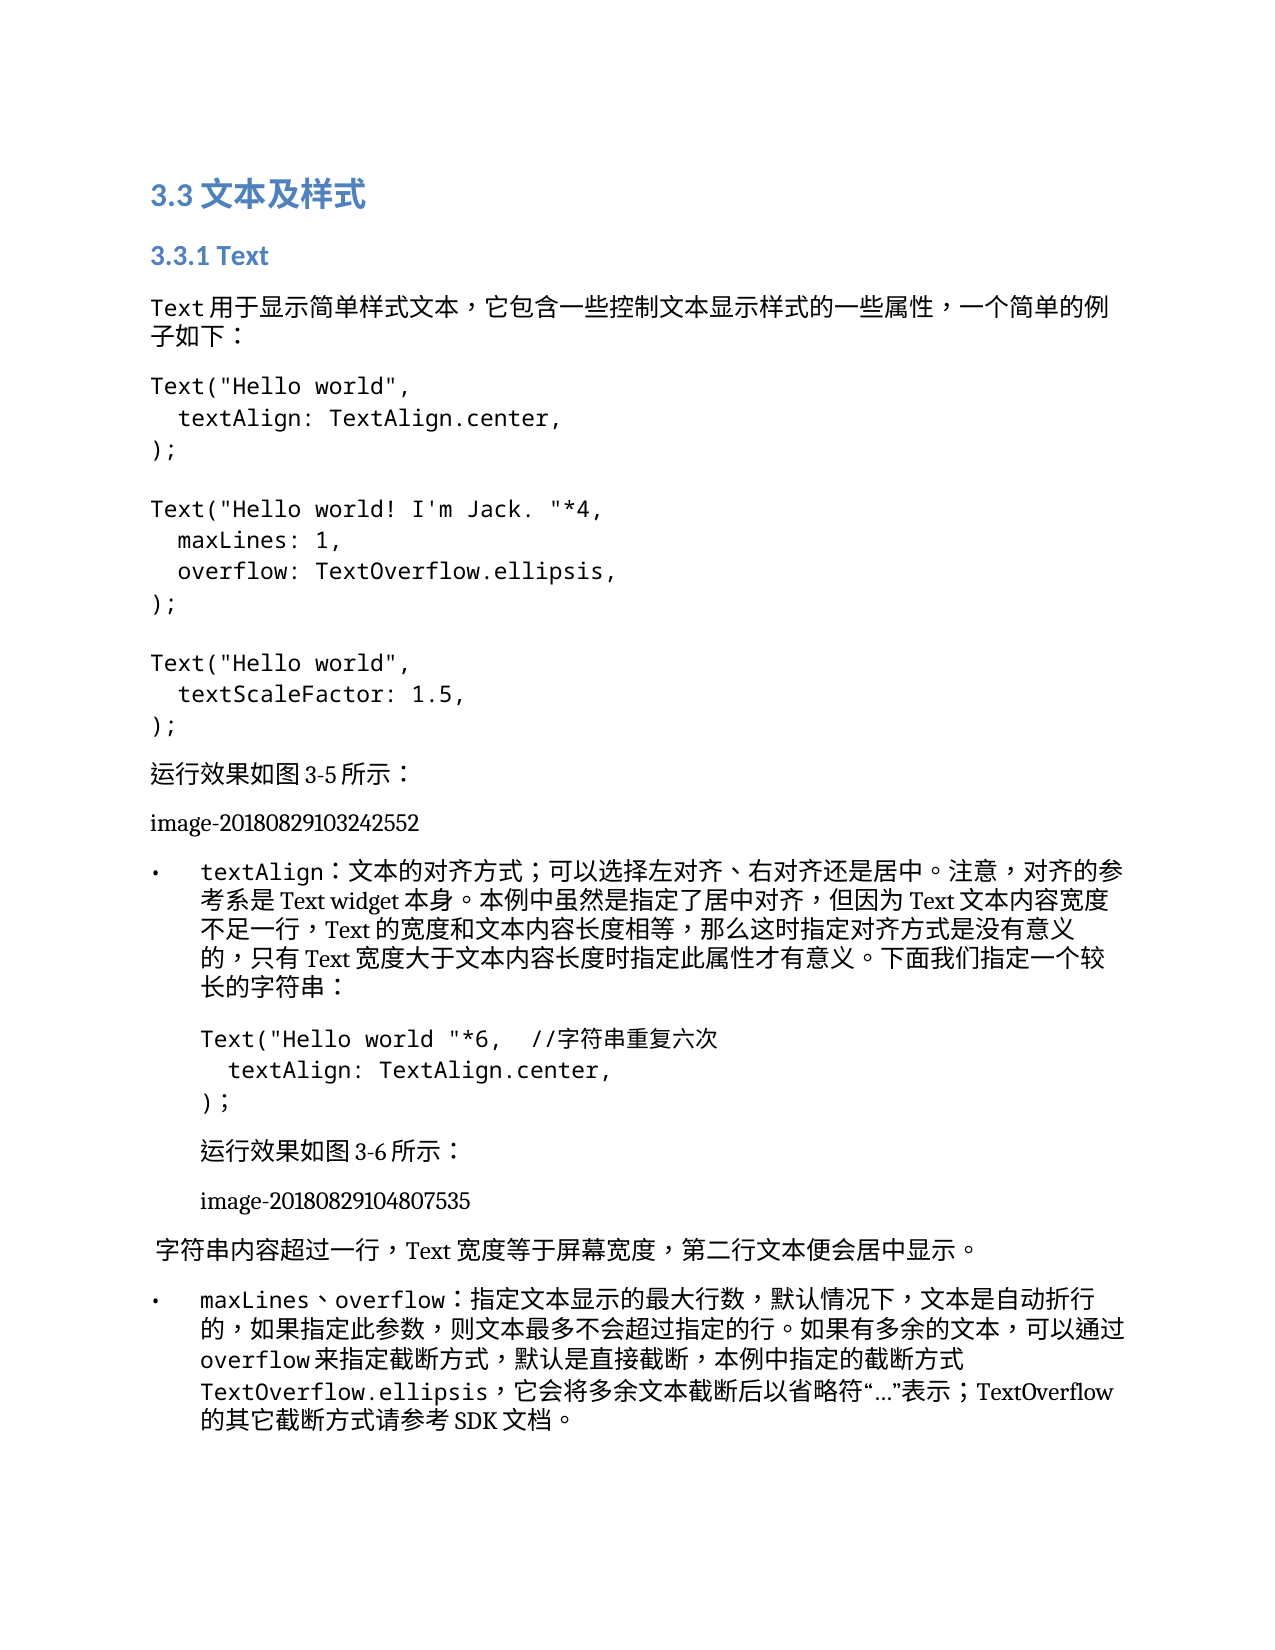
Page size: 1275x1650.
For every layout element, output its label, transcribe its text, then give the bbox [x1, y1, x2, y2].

list Text("Hello world "*6, //字符串重复六次 textAlign: TextAlign.center, )； [150, 1023, 1125, 1117]
text ​ 字符串内容超过一行，Text宽度等于屏幕宽度，第二行文本便会居中显示。 [150, 1237, 1125, 1266]
text Text("Hello world", textAlign: TextAlign.center, ); Text("Hello world! I'm Jack. "*4, maxLines: 1, overflow: TextOverflow.ellipsis, ); Text("Hello world", textScaleFactor: 1.5, ); [150, 370, 1125, 740]
list image-20180829104807535 [150, 1187, 1125, 1216]
text Text用于显示简单样式文本，它包含一些控制文本显示样式的一些属性，一个简单的例子如下： [150, 291, 1125, 351]
list 运行效果如图3-6所示： [150, 1138, 1125, 1166]
subtitle 3.3.1 Text [150, 237, 1125, 273]
text image-20180829103242552 [150, 808, 1125, 837]
list maxLines、overflow：指定文本显示的最大行数，默认情况下，文本是自动折行的，如果指定此参数，则文本最多不会超过指定的行。如果有多余的文本，可以通过overflow来指定截断方式，默认是直接截断，本例中指定的截断方式TextOverflow.ellipsis，它会将多余文本截断后以省略符“…”表示；TextOverflow的其它截断方式请参考SDK文档。 [150, 1284, 1125, 1436]
list textAlign：文本的对齐方式；可以选择左对齐、右对齐还是居中。注意，对齐的参考系是Text widget本身。本例中虽然是指定了居中对齐，但因为Text文本内容宽度不足一行，Text的宽度和文本内容长度相等，那么这时指定对齐方式是没有意义的，只有Text宽度大于文本内容长度时指定此属性才有意义。下面我们指定一个较长的字符串： [150, 856, 1125, 1002]
subtitle 3.3 文本及样式 [150, 171, 1125, 216]
text 运行效果如图3-5所示： [150, 761, 1125, 790]
